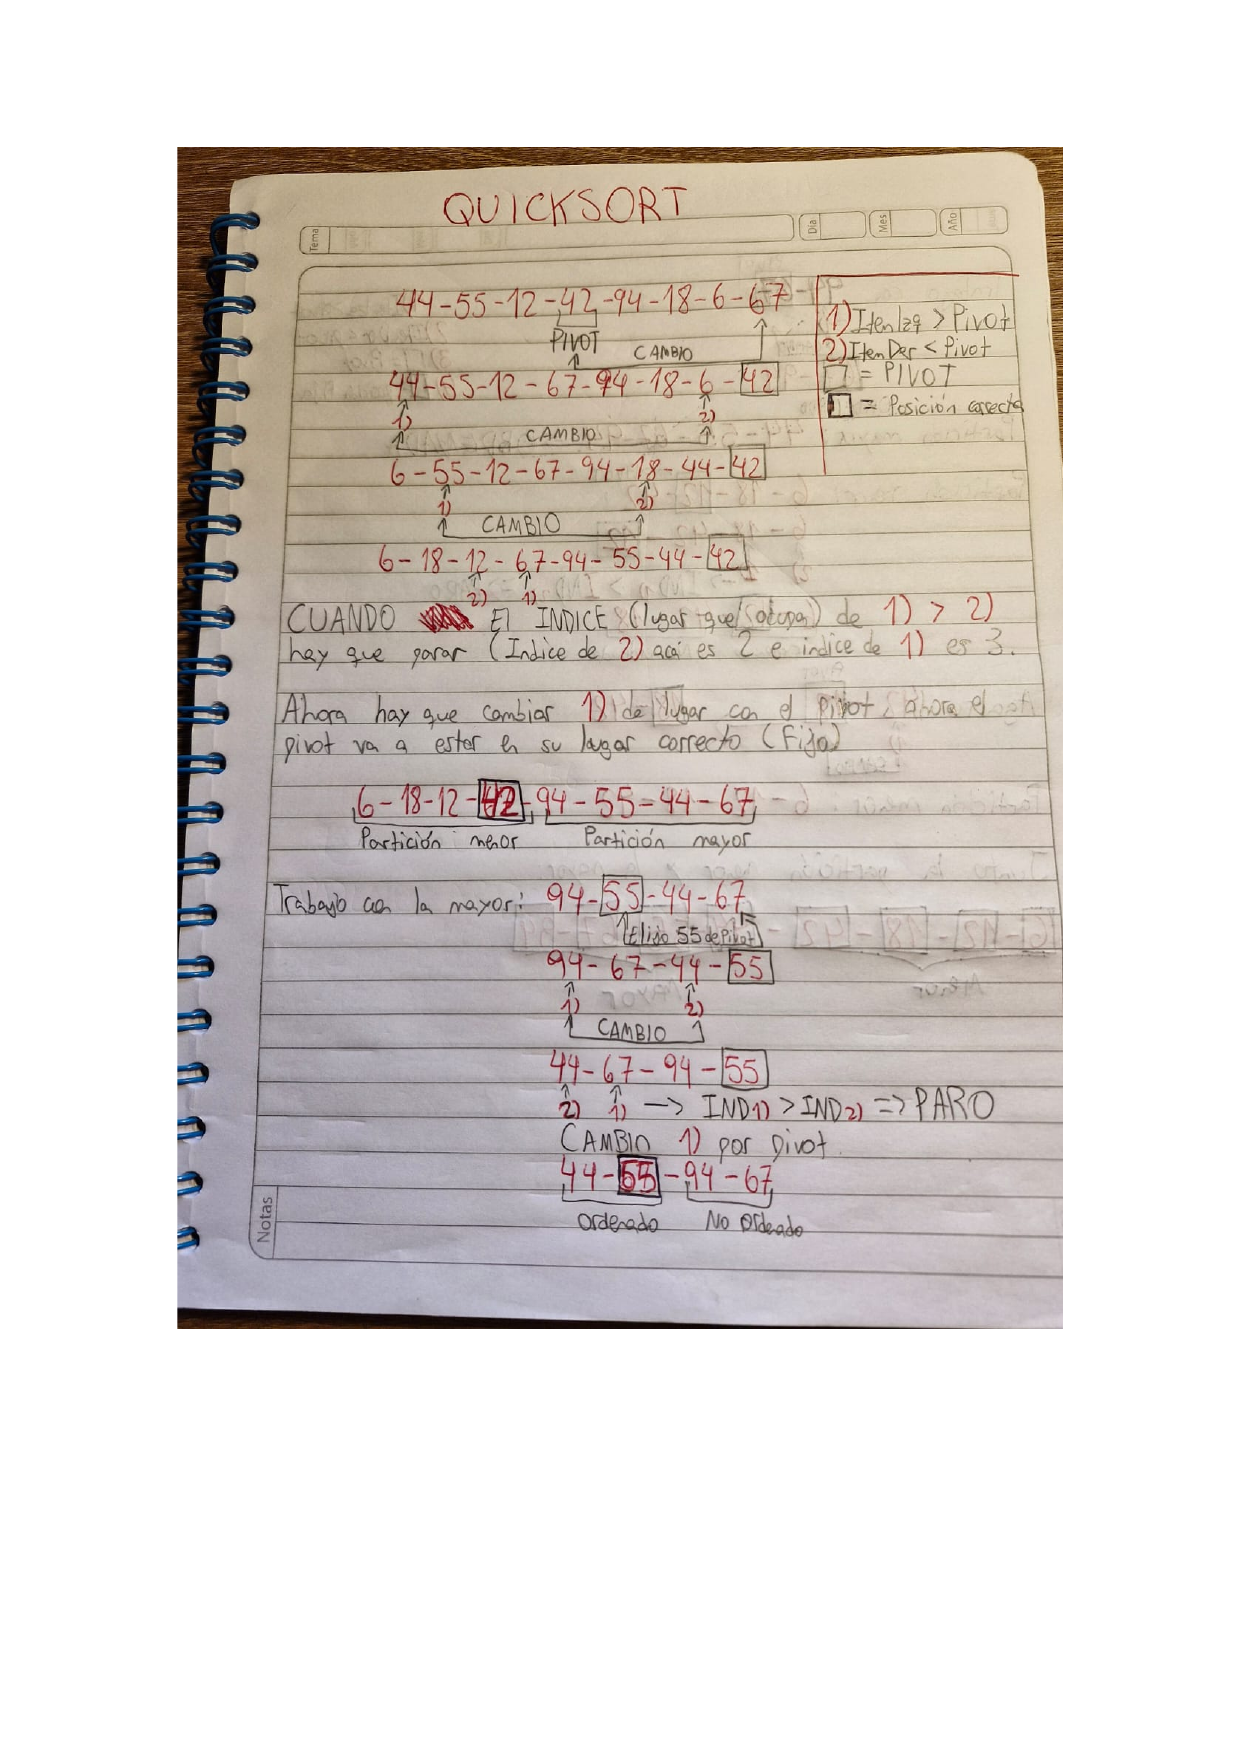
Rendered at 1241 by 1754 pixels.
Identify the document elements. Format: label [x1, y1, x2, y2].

picture [177, 147, 1063, 1329]
